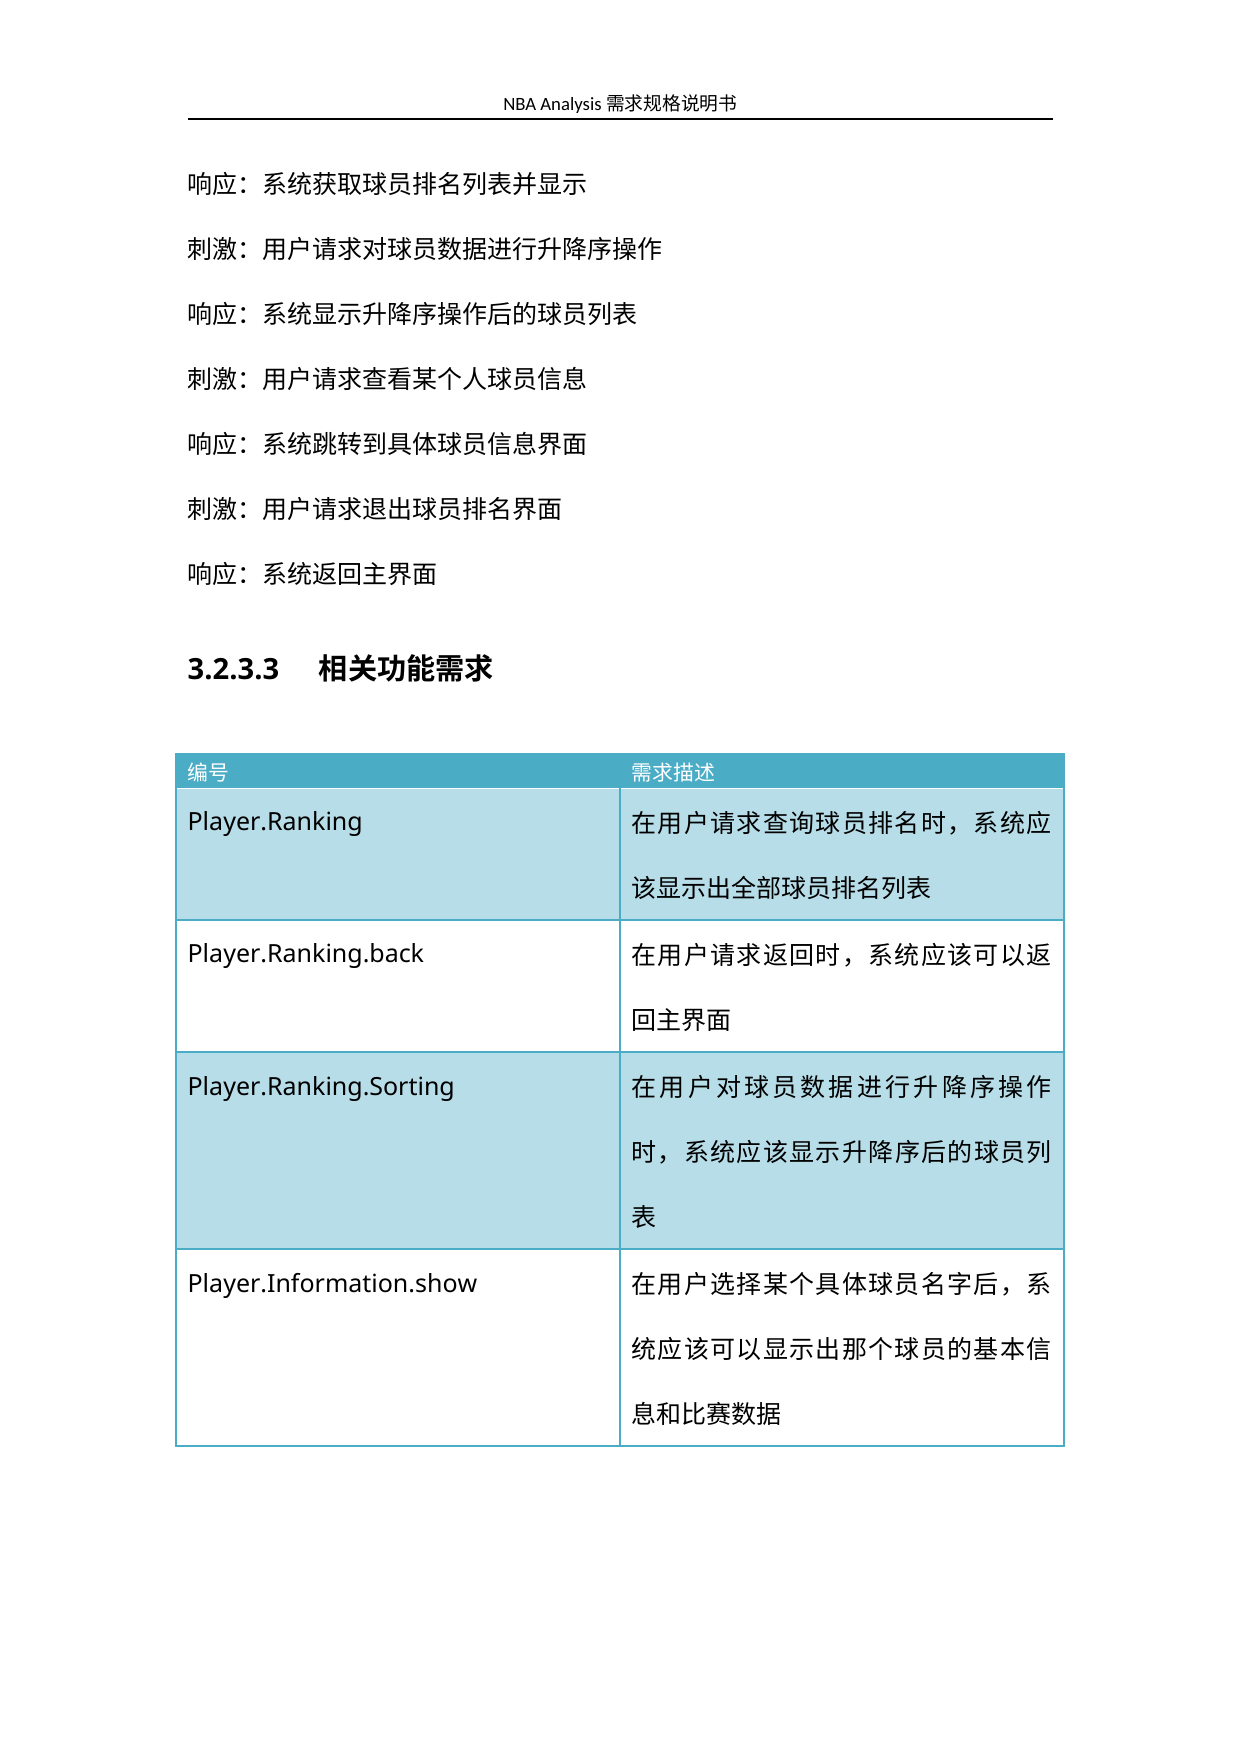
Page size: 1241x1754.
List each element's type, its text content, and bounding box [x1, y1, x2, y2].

text 响应：系统跳转到具体球员信息界面 [187, 410, 1053, 475]
subtitle 相关功能需求 [187, 634, 1053, 699]
table_cell 在用户请求查询球员排名时，系统应该显示出全部球员排名列表 [621, 789, 1063, 919]
table_cell 在用户请求返回时，系统应该可以返回主界面 [621, 921, 1063, 1051]
text 刺激：用户请求退出球员排名界面 [187, 475, 1053, 540]
table_header 需求描述 [621, 755, 1063, 788]
text 响应：系统显示升降序操作后的球员列表 [187, 280, 1053, 345]
table_cell Player.Ranking.Sorting [177, 1053, 619, 1248]
table_cell Player.Information.show [177, 1250, 619, 1445]
text 刺激：用户请求对球员数据进行升降序操作 [187, 215, 1053, 280]
text 刺激：用户请求查看某个人球员信息 [187, 345, 1053, 410]
text 响应：系统返回主界面 [187, 540, 1053, 605]
table_cell Player.Ranking.back [177, 921, 619, 1051]
text 响应：系统获取球员排名列表并显示 [187, 150, 1053, 215]
table_cell Player.Ranking [177, 789, 619, 919]
table_cell 在用户对球员数据进行升降序操作时，系统应该显示升降序后的球员列表 [621, 1053, 1063, 1248]
table_cell 在用户选择某个具体球员名字后，系统应该可以显示出那个球员的基本信息和比赛数据 [621, 1250, 1063, 1445]
table_header 编号 [177, 755, 619, 788]
